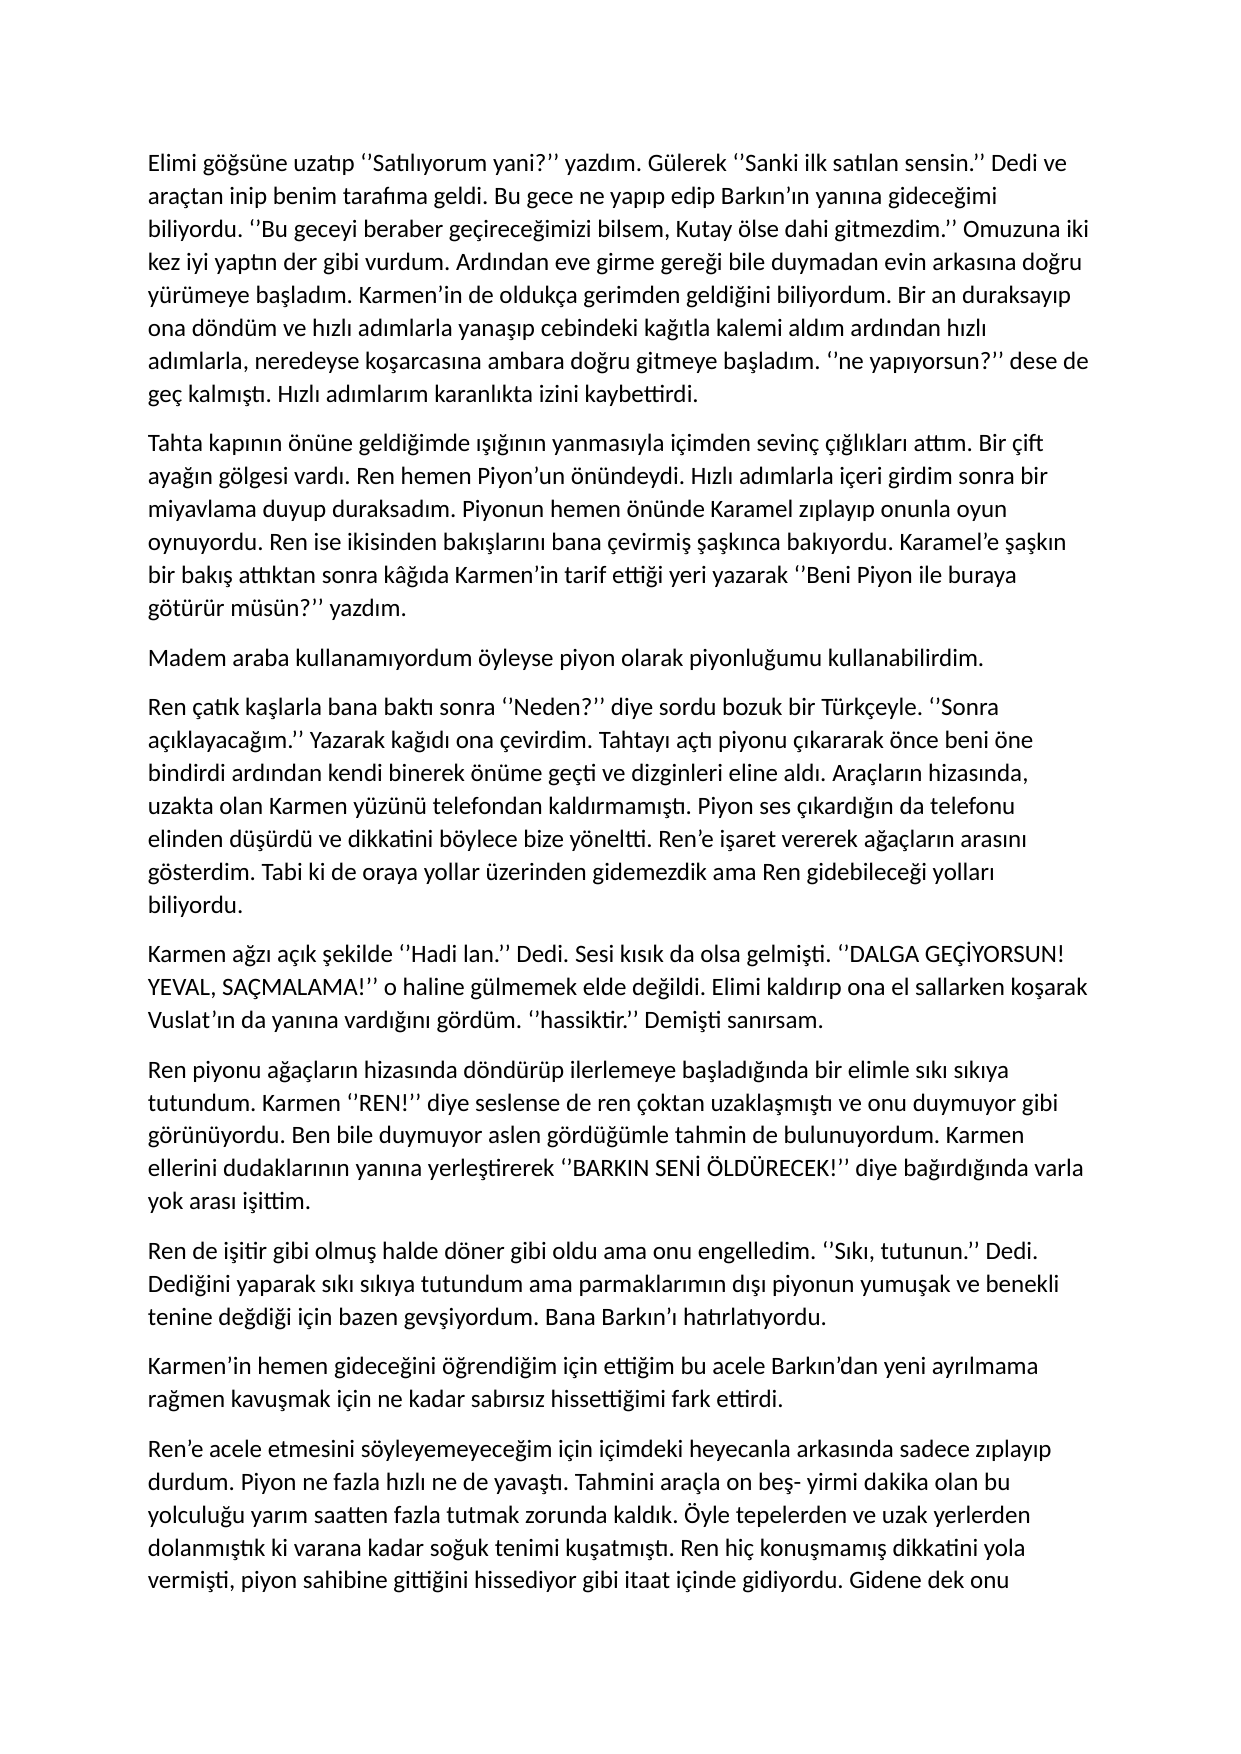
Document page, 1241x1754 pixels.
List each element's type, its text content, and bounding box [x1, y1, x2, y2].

text Tahta kapının önüne geldiğimde ışığının yanmasıyla içimden sevinç çığlıkları attım. Bir çift ayağın gölgesi vardı. Ren hemen Piyon’un önündeydi. Hızlı adımlarla içeri girdim sonra bir miyavlama duyup duraksadım. Piyonun hemen önünde Karamel zıplayıp onunla oyun oynuyordu. Ren ise ikisinden bakışlarını bana çevirmiş şaşkınca bakıyordu. Karamel’e şaşkın bir bakış attıktan sonra kâğıda Karmen’in tarif ettiği yeri yazarak ‘’Beni Piyon ile buraya götürür müsün?’’ yazdım. [148, 428, 1093, 623]
text Elimi göğsüne uzatıp ‘’Satılıyorum yani?’’ yazdım. Gülerek ‘’Sanki ilk satılan sensin.’’ Dedi ve araçtan inip benim tarafıma geldi. Bu gece ne yapıp edip Barkın’ın yanına gideceğimi biliyordu. ‘’Bu geceyi beraber geçireceğimizi bilsem, Kutay ölse dahi gitmezdim.’’ Omuzuna iki kez iyi yaptın der gibi vurdum. Ardından eve girme gereği bile duymadan evin arkasına doğru yürümeye başladım. Karmen’in de oldukça gerimden geldiğini biliyordum. Bir an duraksayıp ona döndüm ve hızlı adımlarla yanaşıp cebindeki kağıtla kalemi aldım ardından hızlı adımlarla, neredeyse koşarcasına ambara doğru gitmeye başladım. ‘’ne yapıyorsun?’’ dese de geç kalmıştı. Hızlı adımlarım karanlıkta izini kaybettirdi. [148, 148, 1093, 408]
text Ren piyonu ağaçların hizasında döndürüp ilerlemeye başladığında bir elimle sıkı sıkıya tutundum. Karmen ‘’REN!’’ diye seslense de ren çoktan uzaklaşmıştı ve onu duymuyor gibi görünüyordu. Ben bile duymuyor aslen gördüğümle tahmin de bulunuyordum. Karmen ellerini dudaklarının yanına yerleştirerek ‘’BARKIN SENİ ÖLDÜRECEK!’’ diye bağırdığında varla yok arası işittim. [148, 1054, 1093, 1216]
text Ren de işitir gibi olmuş halde döner gibi oldu ama onu engelledim. ‘’Sıkı, tutunun.’’ Dedi. Dediğini yaparak sıkı sıkıya tutundum ama parmaklarımın dışı piyonun yumuşak ve benekli tenine değdiği için bazen gevşiyordum. Bana Barkın’ı hatırlatıyordu. [148, 1235, 1093, 1331]
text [148, 1433, 1093, 1595]
text Ren çatık kaşlarla bana baktı sonra ‘’Neden?’’ diye sordu bozuk bir Türkçeyle. ‘’Sonra açıklayacağım.’’ Yazarak kağıdı ona çevirdim. Tahtayı açtı piyonu çıkararak önce beni öne bindirdi ardından kendi binerek önüme geçti ve dizginleri eline aldı. Araçların hizasında, uzakta olan Karmen yüzünü telefondan kaldırmamıştı. Piyon ses çıkardığın da telefonu elinden düşürdü ve dikkatini böylece bize yöneltti. Ren’e işaret vererek ağaçların arasını gösterdim. Tabi ki de oraya yollar üzerinden gidemezdik ama Ren gidebileceği yolları biliyordu. [148, 691, 1093, 919]
text Karmen ağzı açık şekilde ‘’Hadi lan.’’ Dedi. Sesi kısık da olsa gelmişti. ‘’DALGA GEÇİYORSUN! YEVAL, SAÇMALAMA!’’ o haline gülmemek elde değildi. Elimi kaldırıp ona el sallarken koşarak Vuslat’ın da yanına vardığını gördüm. ‘’hassiktir.’’ Demişti sanırsam. [148, 938, 1093, 1035]
text Karmen’in hemen gideceğini öğrendiğim için ettiğim bu acele Barkın’dan yeni ayrılmama rağmen kavuşmak için ne kadar sabırsız hissettiğimi fark ettirdi. [148, 1351, 1093, 1414]
text Madem araba kullanamıyordum öyleyse piyon olarak piyonluğumu kullanabilirdim. [148, 642, 1093, 672]
